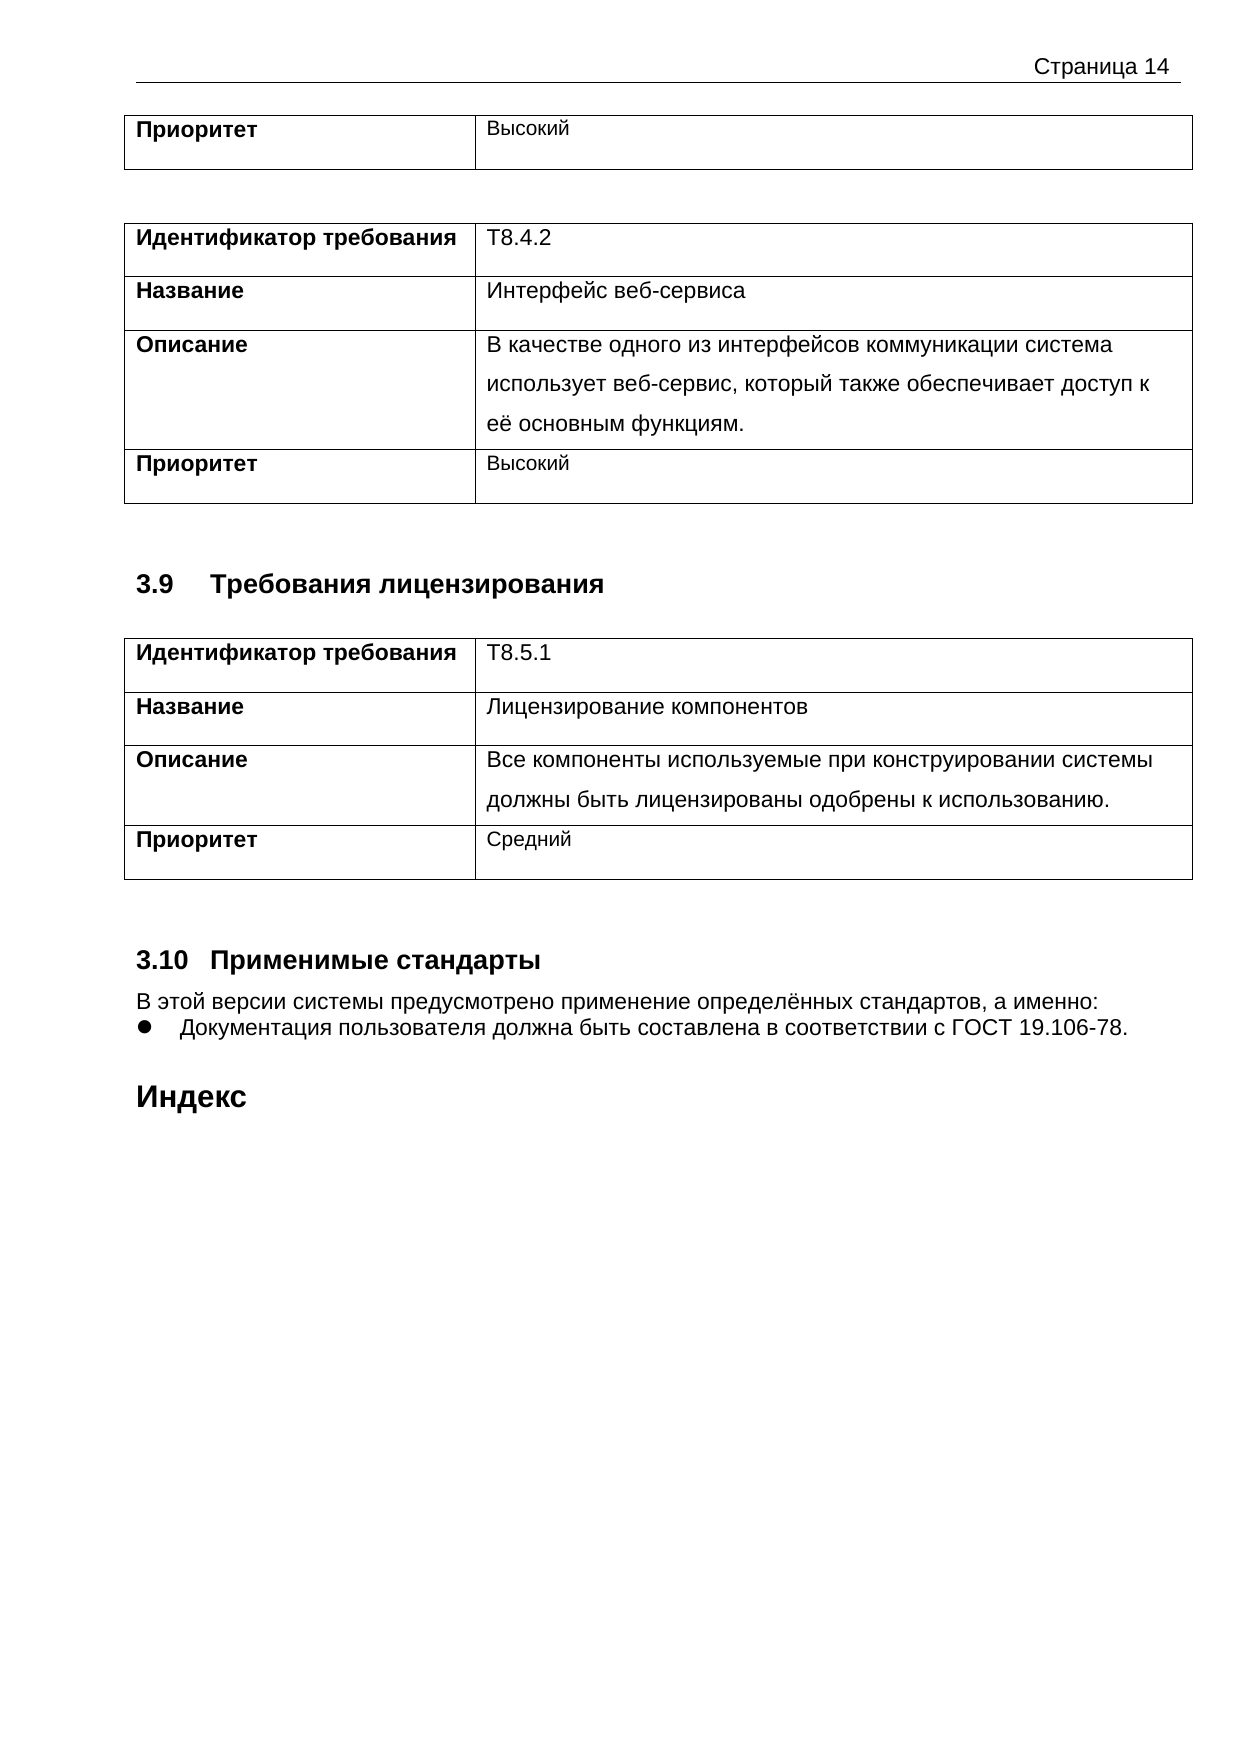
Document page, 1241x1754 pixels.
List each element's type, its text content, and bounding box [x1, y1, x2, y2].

table_cell Средний [476, 826, 1192, 879]
table_cell Все компоненты используемые при конструировании системы должны быть лицензированы одобрены к использованию. [476, 746, 1192, 825]
table_cell Приоритет [125, 116, 475, 169]
table_cell Название [125, 277, 475, 330]
table_cell Высокий [476, 116, 1192, 169]
table_cell Приоритет [125, 826, 475, 879]
table_cell Приоритет [125, 450, 475, 503]
table_cell Интерфейс веб-сервиса [476, 277, 1192, 330]
table_cell Описание [125, 331, 475, 449]
subtitle Требования лицензирования [136, 568, 1181, 599]
subtitle Применимые стандарты [136, 944, 1181, 975]
table_header Т8.5.1 [476, 639, 1192, 692]
table_cell Лицензирование компонентов [476, 693, 1192, 745]
table_cell Название [125, 693, 475, 745]
table_cell В качестве одного из интерфейсов коммуникации система использует веб-сервис, который также обеспечивает доступ к её основным функциям. [476, 331, 1192, 449]
text В этой версии системы предусмотрено применение определённых стандартов, а именно: [136, 988, 1181, 1014]
subtitle Индекс [136, 1078, 1181, 1114]
table_header Т8.4.2 [476, 224, 1192, 276]
table_cell Описание [125, 746, 475, 825]
table_cell Высокий [476, 450, 1192, 503]
list Документация пользователя должна быть составлена в соответствии с ГОСТ 19.106-78. [136, 1014, 1181, 1040]
table_header Идентификатор требования [125, 639, 475, 692]
table_header Идентификатор требования [125, 224, 475, 276]
